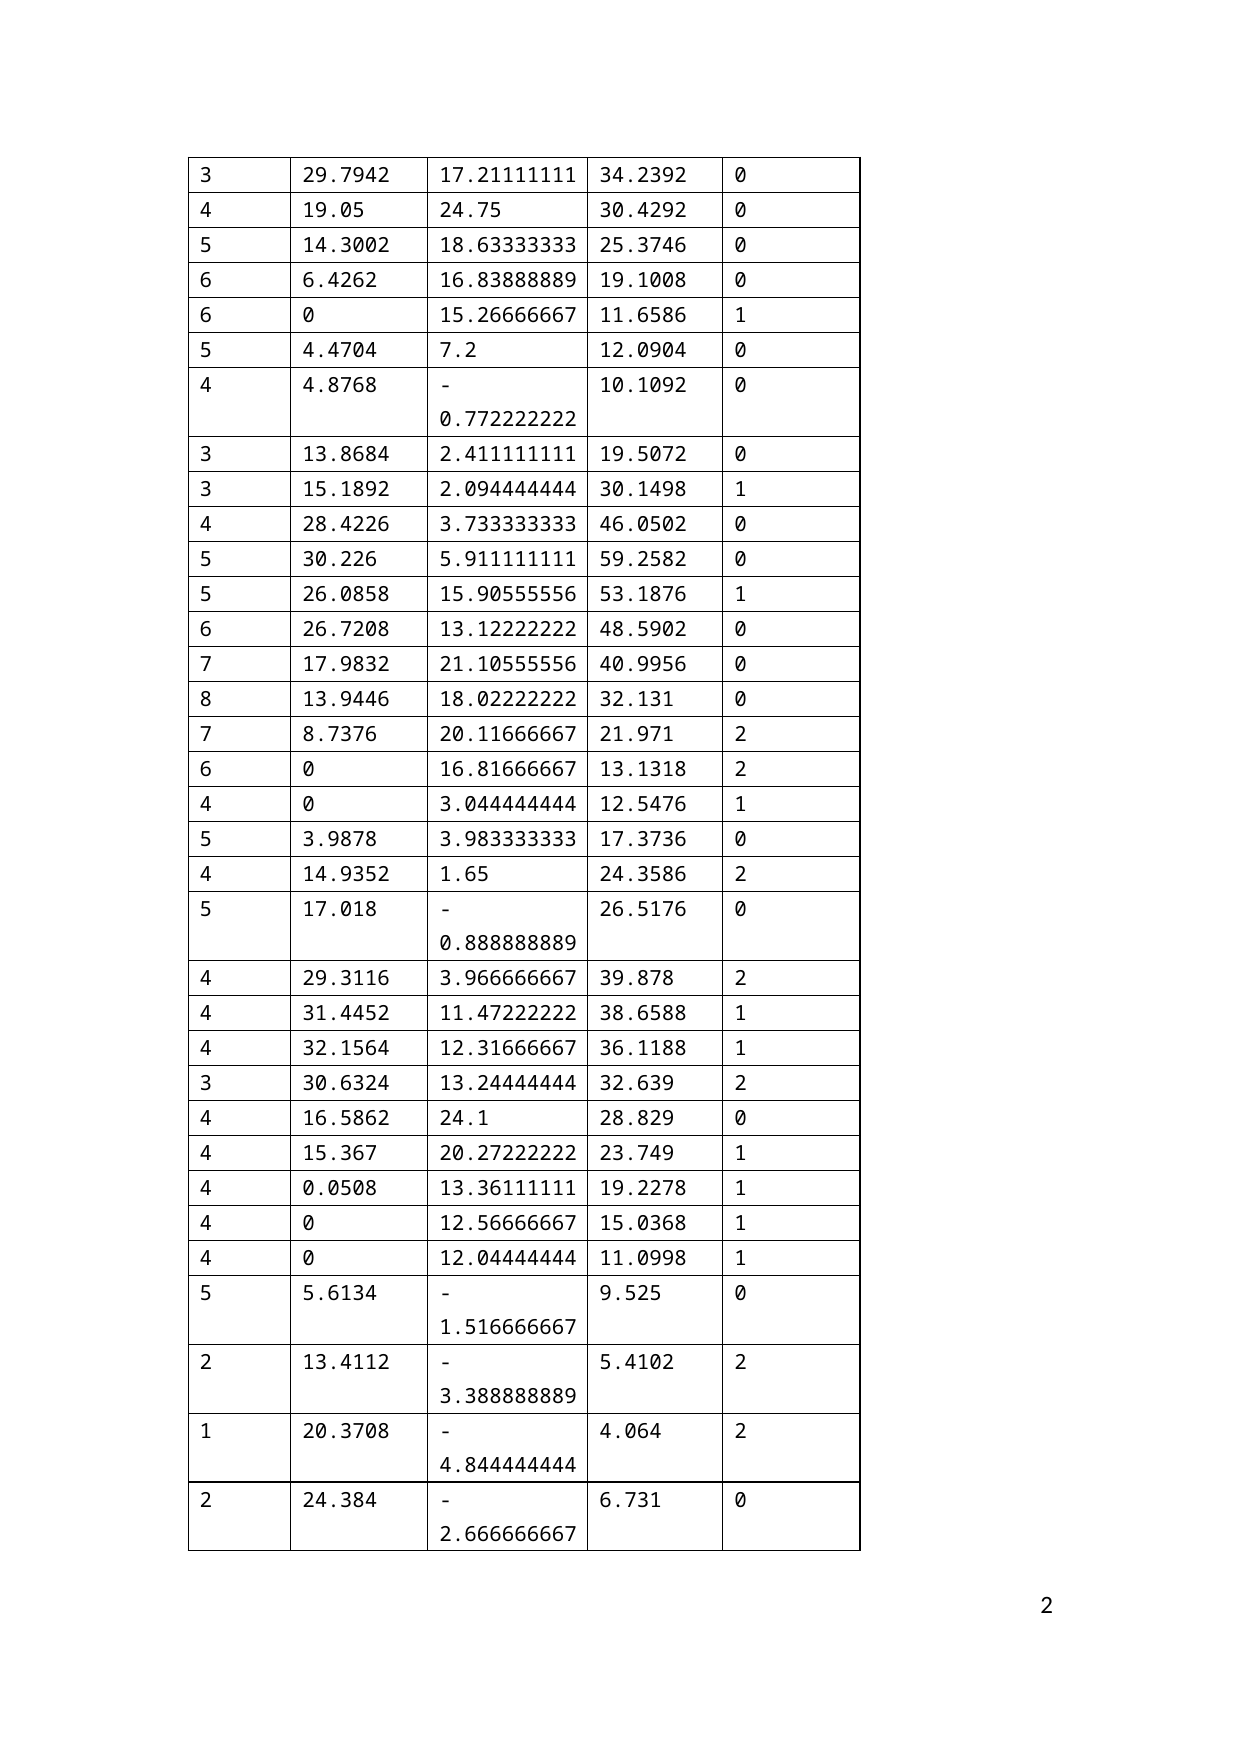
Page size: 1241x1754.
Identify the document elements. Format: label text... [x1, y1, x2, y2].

table_cell 0 [291, 752, 427, 786]
table_cell 31.4452 [291, 996, 427, 1029]
table_cell 0 [723, 263, 859, 297]
table_cell 5 [189, 892, 290, 959]
table_cell 17.018 [291, 892, 427, 959]
table_cell 30.4292 [588, 193, 722, 227]
table_cell 7 [189, 717, 290, 751]
table_cell 1 [189, 1414, 290, 1481]
table_cell 4.064 [588, 1414, 722, 1481]
table_cell 39.878 [588, 961, 722, 994]
table_cell 28.829 [588, 1101, 722, 1134]
table_cell 1 [723, 1206, 859, 1239]
table_cell -2.666666667 [428, 1483, 587, 1550]
table_cell -4.844444444 [428, 1414, 587, 1481]
table_cell 17.21111111 [428, 158, 587, 192]
table_cell 25.3746 [588, 228, 722, 262]
table_cell 46.0502 [588, 507, 722, 541]
table_cell 15.0368 [588, 1206, 722, 1239]
table_cell 0 [723, 542, 859, 576]
table_cell 53.1876 [588, 577, 722, 611]
table_cell 3 [189, 472, 290, 506]
table_cell 24.384 [291, 1483, 427, 1550]
table_cell 3.044444444 [428, 787, 587, 821]
table_cell 4 [189, 368, 290, 436]
table_cell 2 [723, 857, 859, 891]
table_cell 2 [723, 1345, 859, 1412]
table_cell 4 [189, 1241, 290, 1274]
table_cell 6 [189, 752, 290, 786]
table_cell 21.10555556 [428, 647, 587, 681]
table_cell 2 [189, 1483, 290, 1550]
table_cell 11.0998 [588, 1241, 722, 1274]
table_cell -0.888888889 [428, 892, 587, 959]
table_cell 6 [189, 612, 290, 646]
table_cell 4 [189, 961, 290, 994]
table_cell 4 [189, 1206, 290, 1239]
table_cell 26.0858 [291, 577, 427, 611]
table_cell 0 [723, 682, 859, 716]
table_cell 1 [723, 1241, 859, 1274]
table_cell -3.388888889 [428, 1345, 587, 1412]
table_cell 19.1008 [588, 263, 722, 297]
table_cell 30.226 [291, 542, 427, 576]
table_cell 6.4262 [291, 263, 427, 297]
table_cell 5 [189, 333, 290, 367]
table_cell 4 [189, 857, 290, 891]
table_cell 2 [723, 1414, 859, 1481]
table_cell 3.733333333 [428, 507, 587, 541]
table_cell 34.2392 [588, 158, 722, 192]
table_cell 14.3002 [291, 228, 427, 262]
table_cell 7 [189, 647, 290, 681]
table_cell 12.04444444 [428, 1241, 587, 1274]
table_cell 18.02222222 [428, 682, 587, 716]
table_cell 5 [189, 577, 290, 611]
table_cell 19.5072 [588, 437, 722, 471]
table_cell 26.7208 [291, 612, 427, 646]
table_cell 14.9352 [291, 857, 427, 891]
table_cell 4.4704 [291, 333, 427, 367]
table_cell 26.5176 [588, 892, 722, 959]
table_cell 5.911111111 [428, 542, 587, 576]
table_cell 2.411111111 [428, 437, 587, 471]
table_cell 13.9446 [291, 682, 427, 716]
table_cell 1 [723, 996, 859, 1029]
table_cell 20.11666667 [428, 717, 587, 751]
table_cell 3 [189, 437, 290, 471]
table_cell 0 [723, 612, 859, 646]
table_cell 2 [723, 961, 859, 994]
table_cell 15.26666667 [428, 298, 587, 332]
table_cell 4 [189, 1171, 290, 1204]
table_cell 38.6588 [588, 996, 722, 1029]
table_cell 15.367 [291, 1136, 427, 1169]
table_cell 16.81666667 [428, 752, 587, 786]
table_cell 12.56666667 [428, 1206, 587, 1239]
table_cell 6 [189, 298, 290, 332]
table_cell 13.8684 [291, 437, 427, 471]
table_cell 30.6324 [291, 1066, 427, 1099]
table_cell 2 [723, 752, 859, 786]
table_cell 8 [189, 682, 290, 716]
table_cell 3 [189, 1066, 290, 1099]
table_cell 40.9956 [588, 647, 722, 681]
table_cell 5.6134 [291, 1276, 427, 1343]
table_cell 4 [189, 787, 290, 821]
table_cell 21.971 [588, 717, 722, 751]
table_cell 28.4226 [291, 507, 427, 541]
table_cell 0 [723, 158, 859, 192]
table_cell 9.525 [588, 1276, 722, 1343]
table_cell 0 [291, 787, 427, 821]
table_cell 5 [189, 228, 290, 262]
table_cell 0.0508 [291, 1171, 427, 1204]
table_cell 0 [723, 437, 859, 471]
table_cell 5 [189, 822, 290, 856]
table_cell 5 [189, 542, 290, 576]
table_cell 16.83888889 [428, 263, 587, 297]
table_cell 29.7942 [291, 158, 427, 192]
table_cell 0 [723, 368, 859, 436]
table_cell 32.639 [588, 1066, 722, 1099]
table_cell 2 [723, 717, 859, 751]
table_cell 0 [291, 1206, 427, 1239]
table_cell 30.1498 [588, 472, 722, 506]
table_cell 1 [723, 577, 859, 611]
table_cell 13.4112 [291, 1345, 427, 1412]
table_cell 6 [189, 263, 290, 297]
table_cell 0 [291, 1241, 427, 1274]
table_cell 1.65 [428, 857, 587, 891]
table_cell 24.1 [428, 1101, 587, 1134]
table_cell 3.9878 [291, 822, 427, 856]
table_cell 5 [189, 1276, 290, 1343]
table_cell 18.63333333 [428, 228, 587, 262]
table_cell 4 [189, 193, 290, 227]
table_cell 12.0904 [588, 333, 722, 367]
table_cell 13.12222222 [428, 612, 587, 646]
table_cell 10.1092 [588, 368, 722, 436]
table_cell 0 [723, 1483, 859, 1550]
table_cell -0.772222222 [428, 368, 587, 436]
table_cell 13.24444444 [428, 1066, 587, 1099]
table_cell 0 [723, 1101, 859, 1134]
table_cell 29.3116 [291, 961, 427, 994]
table_cell 0 [723, 333, 859, 367]
table_cell 4 [189, 1101, 290, 1134]
table_cell 19.2278 [588, 1171, 722, 1204]
table_cell 6.731 [588, 1483, 722, 1550]
table_cell -1.516666667 [428, 1276, 587, 1343]
table_cell 0 [723, 647, 859, 681]
table_cell 1 [723, 298, 859, 332]
table_cell 5.4102 [588, 1345, 722, 1412]
table_cell 12.5476 [588, 787, 722, 821]
table_cell 1 [723, 787, 859, 821]
table_cell 2 [723, 1066, 859, 1099]
table_cell 59.2582 [588, 542, 722, 576]
table_cell 1 [723, 472, 859, 506]
table_cell 0 [723, 892, 859, 959]
table_cell 20.3708 [291, 1414, 427, 1481]
table_cell 0 [291, 298, 427, 332]
table_cell 4 [189, 1031, 290, 1064]
table_cell 23.749 [588, 1136, 722, 1169]
table_cell 48.5902 [588, 612, 722, 646]
table_cell 36.1188 [588, 1031, 722, 1064]
table_cell 4 [189, 507, 290, 541]
table_cell 4 [189, 1136, 290, 1169]
table_cell 0 [723, 193, 859, 227]
table_cell 4.8768 [291, 368, 427, 436]
table_cell 0 [723, 1276, 859, 1343]
table_cell 0 [723, 507, 859, 541]
table_cell 8.7376 [291, 717, 427, 751]
table_cell 13.1318 [588, 752, 722, 786]
table_cell 13.36111111 [428, 1171, 587, 1204]
table_cell 12.31666667 [428, 1031, 587, 1064]
table_cell 3.983333333 [428, 822, 587, 856]
table_cell 24.3586 [588, 857, 722, 891]
table_cell 17.9832 [291, 647, 427, 681]
table_cell 2.094444444 [428, 472, 587, 506]
table_cell 16.5862 [291, 1101, 427, 1134]
table_cell 32.1564 [291, 1031, 427, 1064]
table_cell 19.05 [291, 193, 427, 227]
table_cell 1 [723, 1171, 859, 1204]
table_cell 2 [189, 1345, 290, 1412]
table_cell 3.966666667 [428, 961, 587, 994]
table_cell 3 [189, 158, 290, 192]
table_cell 0 [723, 228, 859, 262]
table_cell 7.2 [428, 333, 587, 367]
table_cell 0 [723, 822, 859, 856]
table_cell 20.27222222 [428, 1136, 587, 1169]
table_cell 1 [723, 1136, 859, 1169]
table_cell 1 [723, 1031, 859, 1064]
table_cell 24.75 [428, 193, 587, 227]
table_cell 17.3736 [588, 822, 722, 856]
table_cell 11.47222222 [428, 996, 587, 1029]
table_cell 11.6586 [588, 298, 722, 332]
table_cell 15.90555556 [428, 577, 587, 611]
table_cell 15.1892 [291, 472, 427, 506]
table_cell 32.131 [588, 682, 722, 716]
table_cell 4 [189, 996, 290, 1029]
